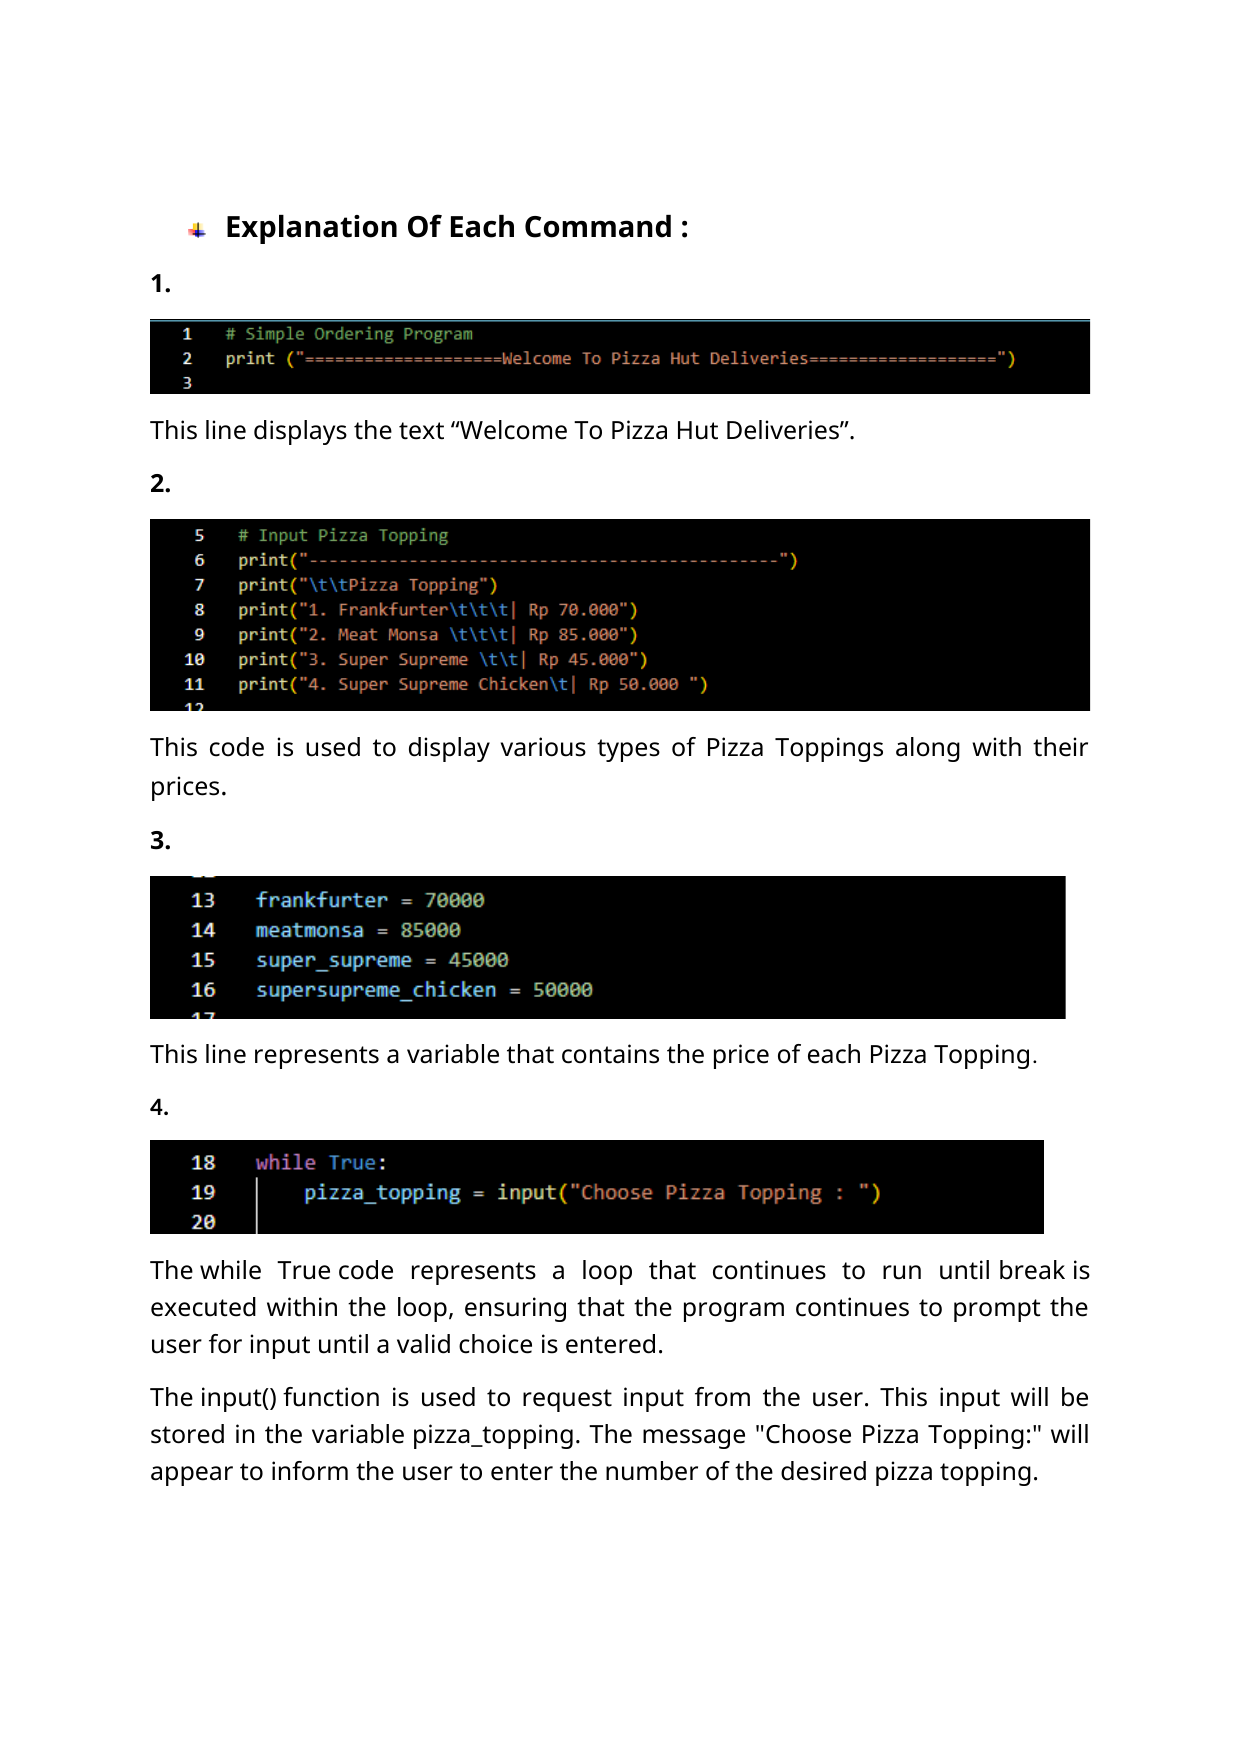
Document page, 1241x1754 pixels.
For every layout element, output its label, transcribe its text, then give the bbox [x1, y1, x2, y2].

text The while True code represents a loop that continues to run until break is executed within the loop, ensuring that the program continues to prompt the user for input until a valid choice is entered. [150, 1253, 1090, 1360]
text This line represents a variable that contains the price of each Pizza Topping. [150, 1037, 1090, 1071]
text 4. [150, 1091, 1090, 1121]
text This code is used to display various types of Pizza Toppings along with their prices. [150, 729, 1090, 803]
list Explanation Of Each Command : [187, 206, 1090, 246]
picture [188, 221, 206, 238]
text The input() function is used to request input from the user. This input will be stored in the variable pizza_topping. The message "Choose Pizza Topping:" will appear to inform the user to enter the number of the desired pizza topping. [150, 1380, 1090, 1487]
picture [150, 1140, 1044, 1234]
text 1. [150, 266, 1090, 300]
picture [150, 519, 1091, 711]
picture [150, 319, 1091, 394]
text This line displays the text “Welcome To Pizza Hut Deliveries”. [150, 413, 1090, 447]
text 3. [150, 823, 1090, 857]
text 2. [150, 466, 1090, 500]
picture [150, 876, 1066, 1019]
